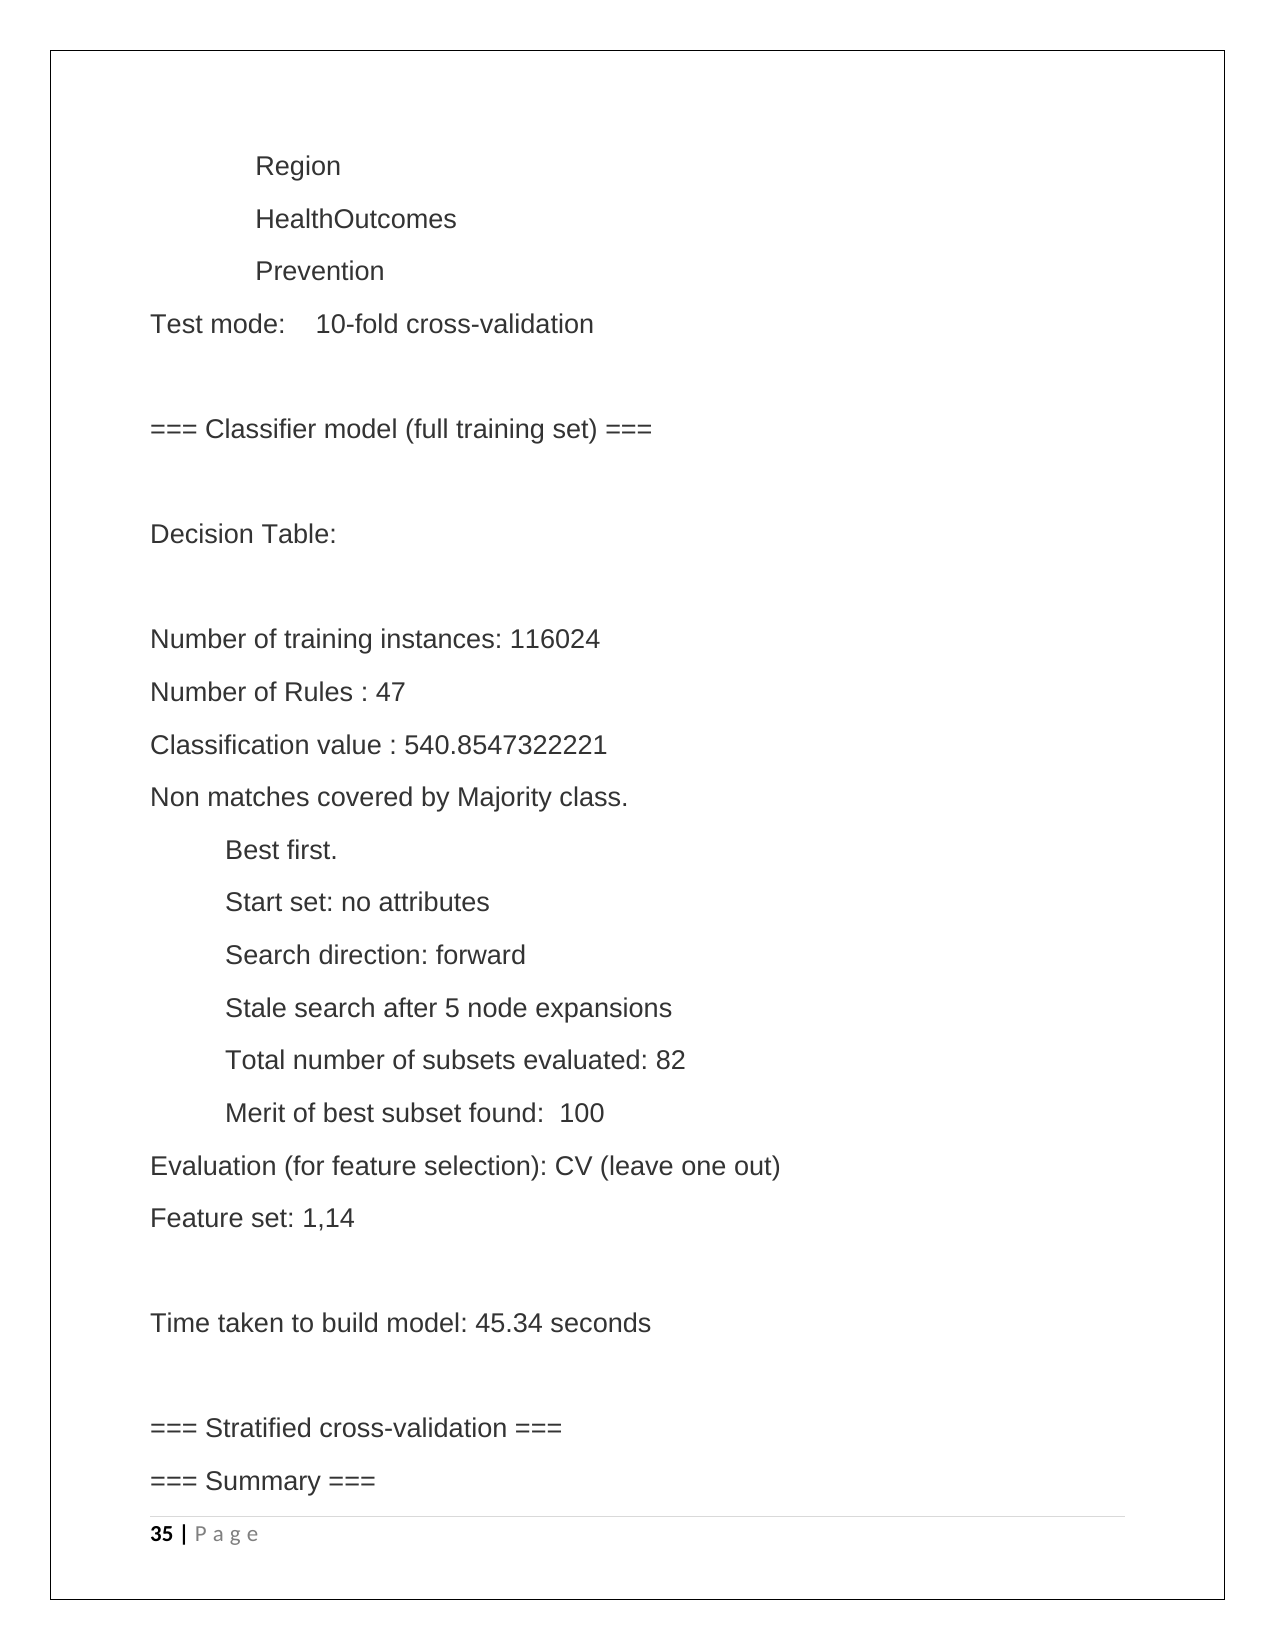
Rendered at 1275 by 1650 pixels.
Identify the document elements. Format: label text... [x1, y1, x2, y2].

text Merit of best subset found: 100 [150, 1097, 1125, 1128]
text Evaluation (for feature selection): CV (leave one out) [150, 1149, 1125, 1181]
text Decision Table: [150, 518, 1125, 549]
text Number of Rules : 47 [150, 676, 1125, 707]
text Total number of subsets evaluated: 82 [150, 1044, 1125, 1076]
text Number of training instances: 116024 [150, 623, 1125, 655]
text Feature set: 1,14 [150, 1202, 1125, 1233]
text Non matches covered by Majority class. [150, 781, 1125, 812]
text Test mode: 10-fold cross-validation [150, 308, 1125, 339]
text === Stratified cross-validation === [150, 1412, 1125, 1444]
text Region [150, 150, 1125, 181]
text Time taken to build model: 45.34 seconds [150, 1307, 1125, 1338]
text Start set: no attributes [150, 886, 1125, 918]
text Search direction: forward [150, 939, 1125, 970]
text === Summary === [150, 1465, 1125, 1496]
text Best first. [150, 834, 1125, 865]
text Stale search after 5 node expansions [150, 992, 1125, 1023]
text HealthOutcomes [150, 203, 1125, 234]
text Classification value : 540.8547322221 [150, 729, 1125, 760]
text === Classifier model (full training set) === [150, 413, 1125, 444]
text Prevention [150, 255, 1125, 286]
